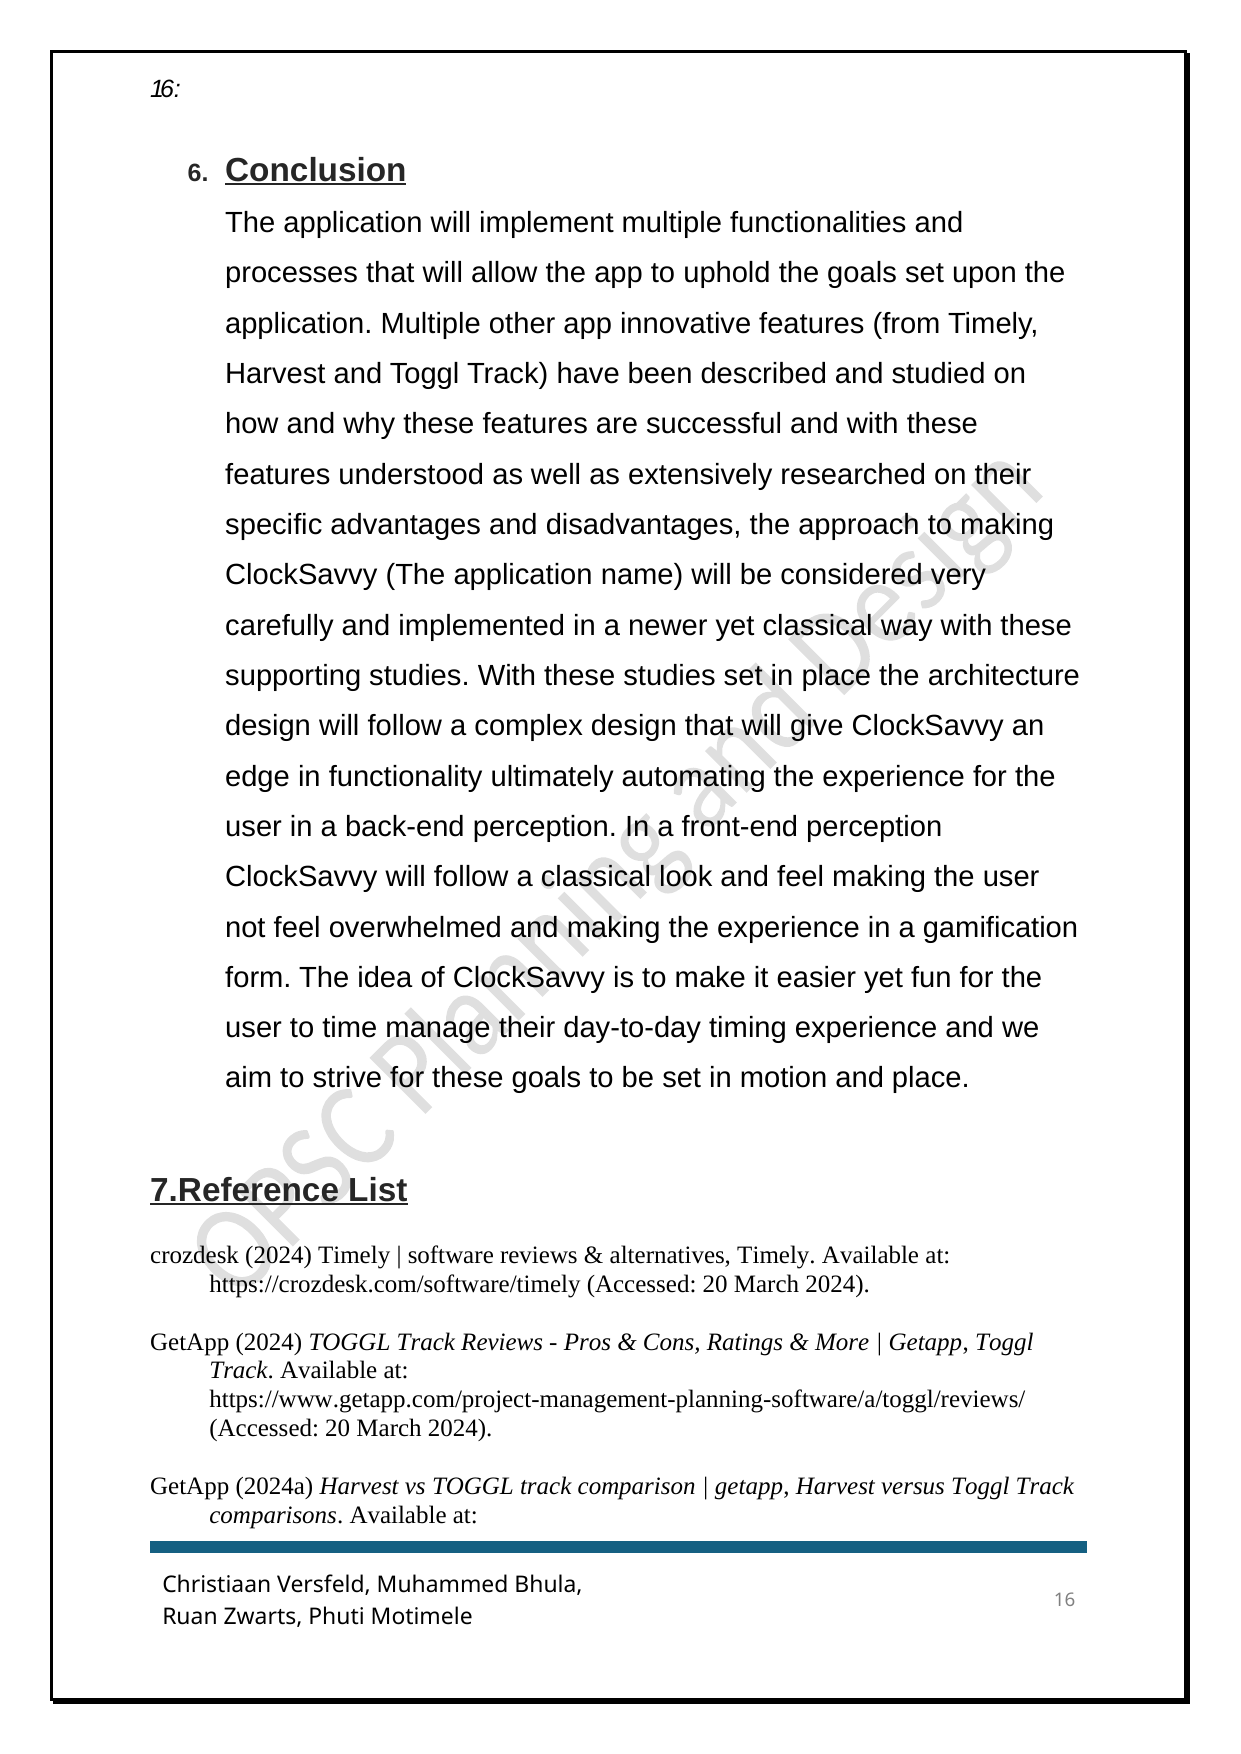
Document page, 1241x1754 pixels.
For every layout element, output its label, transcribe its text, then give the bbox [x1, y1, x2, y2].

subtitle 7.Reference List [150, 1169, 1087, 1208]
subtitle Conclusion The application will implement multiple functionalities and processes that will allow the app to uphold the goals set upon the application. Multiple other app innovative features (from Timely, Harvest and Toggl Track) have been described and studied on how and why these features are successful and with these features understood as well as extensively researched on their specific advantages and disadvantages, the approach to making ClockSavvy (The application name) will be considered very carefully and implemented in a newer yet classical way with these supporting studies. With these studies set in place the architecture design will follow a complex design that will give ClockSavvy an edge in functionality ultimately automating the experience for the user in a back-end perception. In a front-end perception ClockSavvy will follow a classical look and feel making the user not feel overwhelmed and making the experience in a gamification form. The idea of ClockSavvy is to make it easier yet fun for the user to time manage their day-to-day timing experience and we aim to strive for these goals to be set in motion and place. [187, 150, 1087, 1094]
